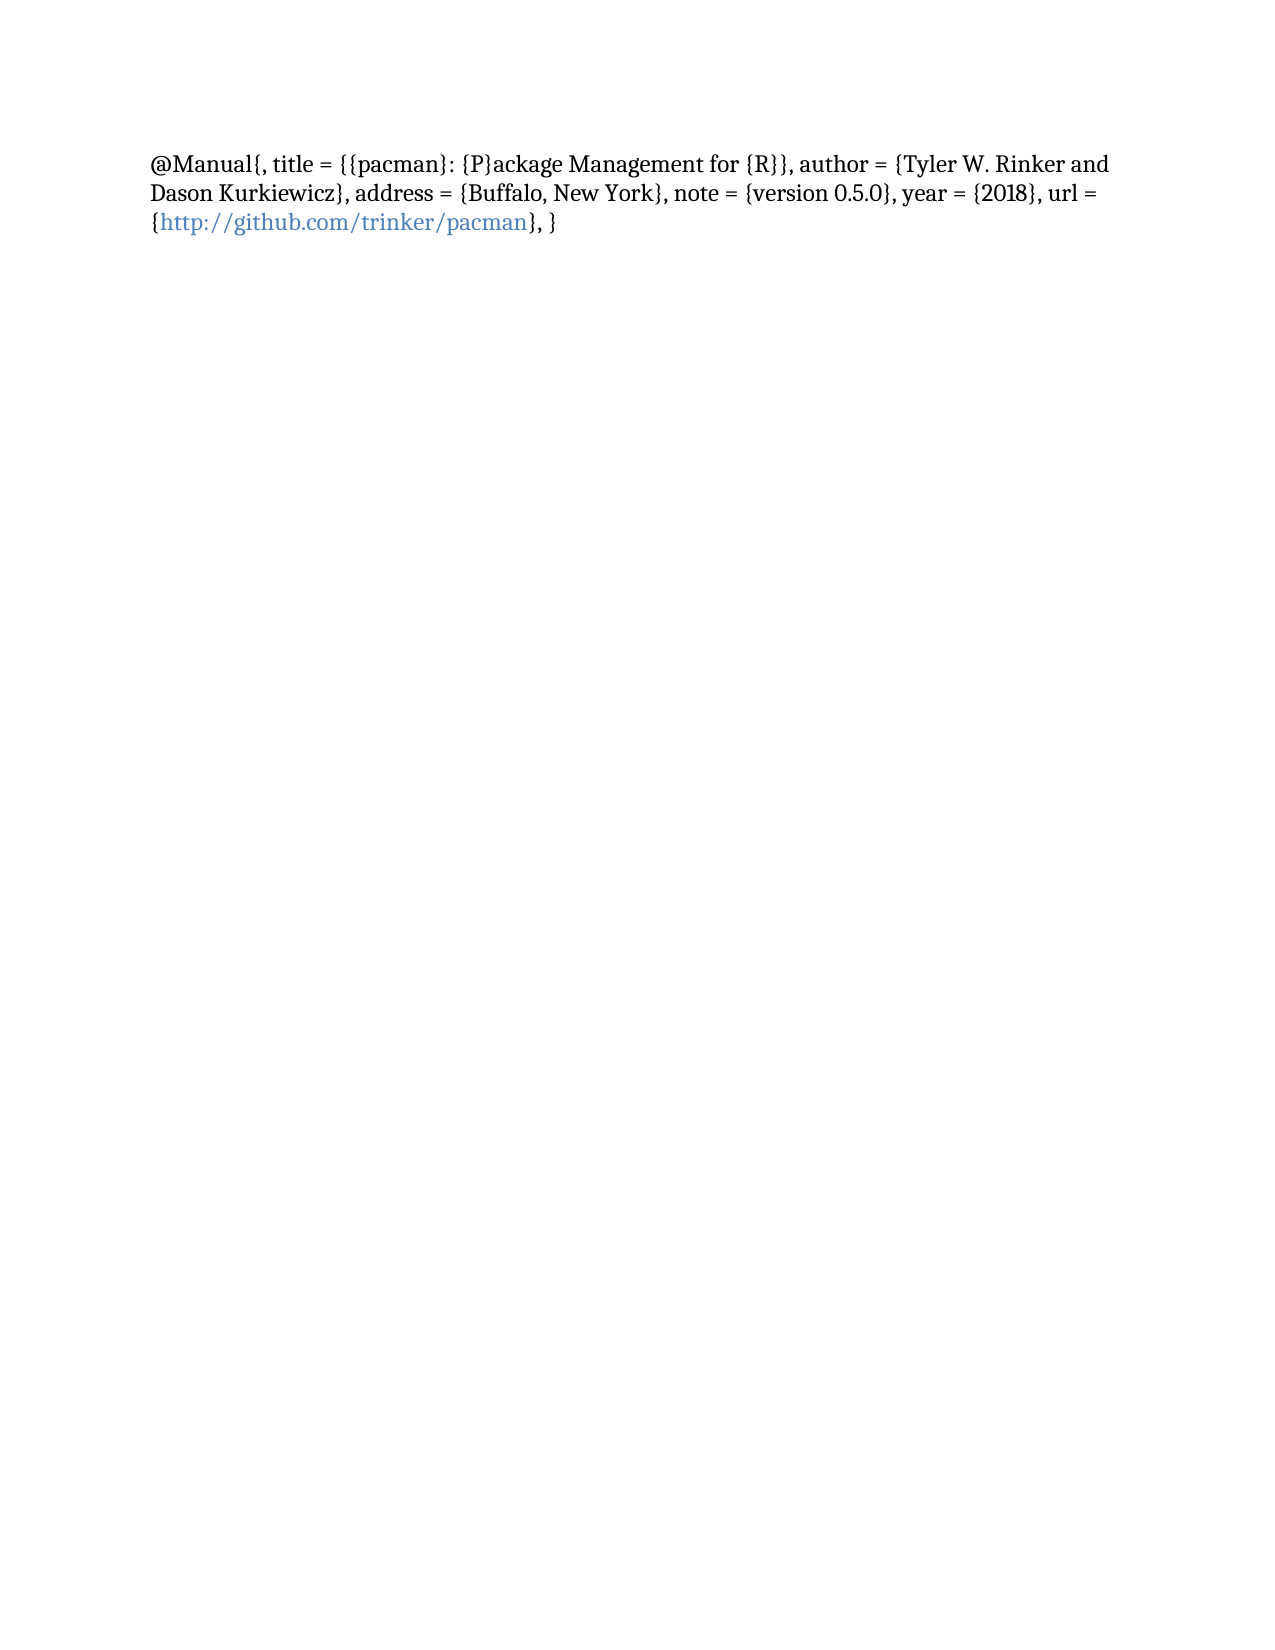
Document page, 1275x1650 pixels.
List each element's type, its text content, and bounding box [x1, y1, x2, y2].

text @Manual{, title = {{pacman}: {P}ackage Management for {R}}, author = {Tyler W. Rinker and Dason Kurkiewicz}, address = {Buffalo, New York}, note = {version 0.5.0}, year = {2018}, url = {http://github.com/trinker/pacman}, } [150, 150, 1125, 236]
